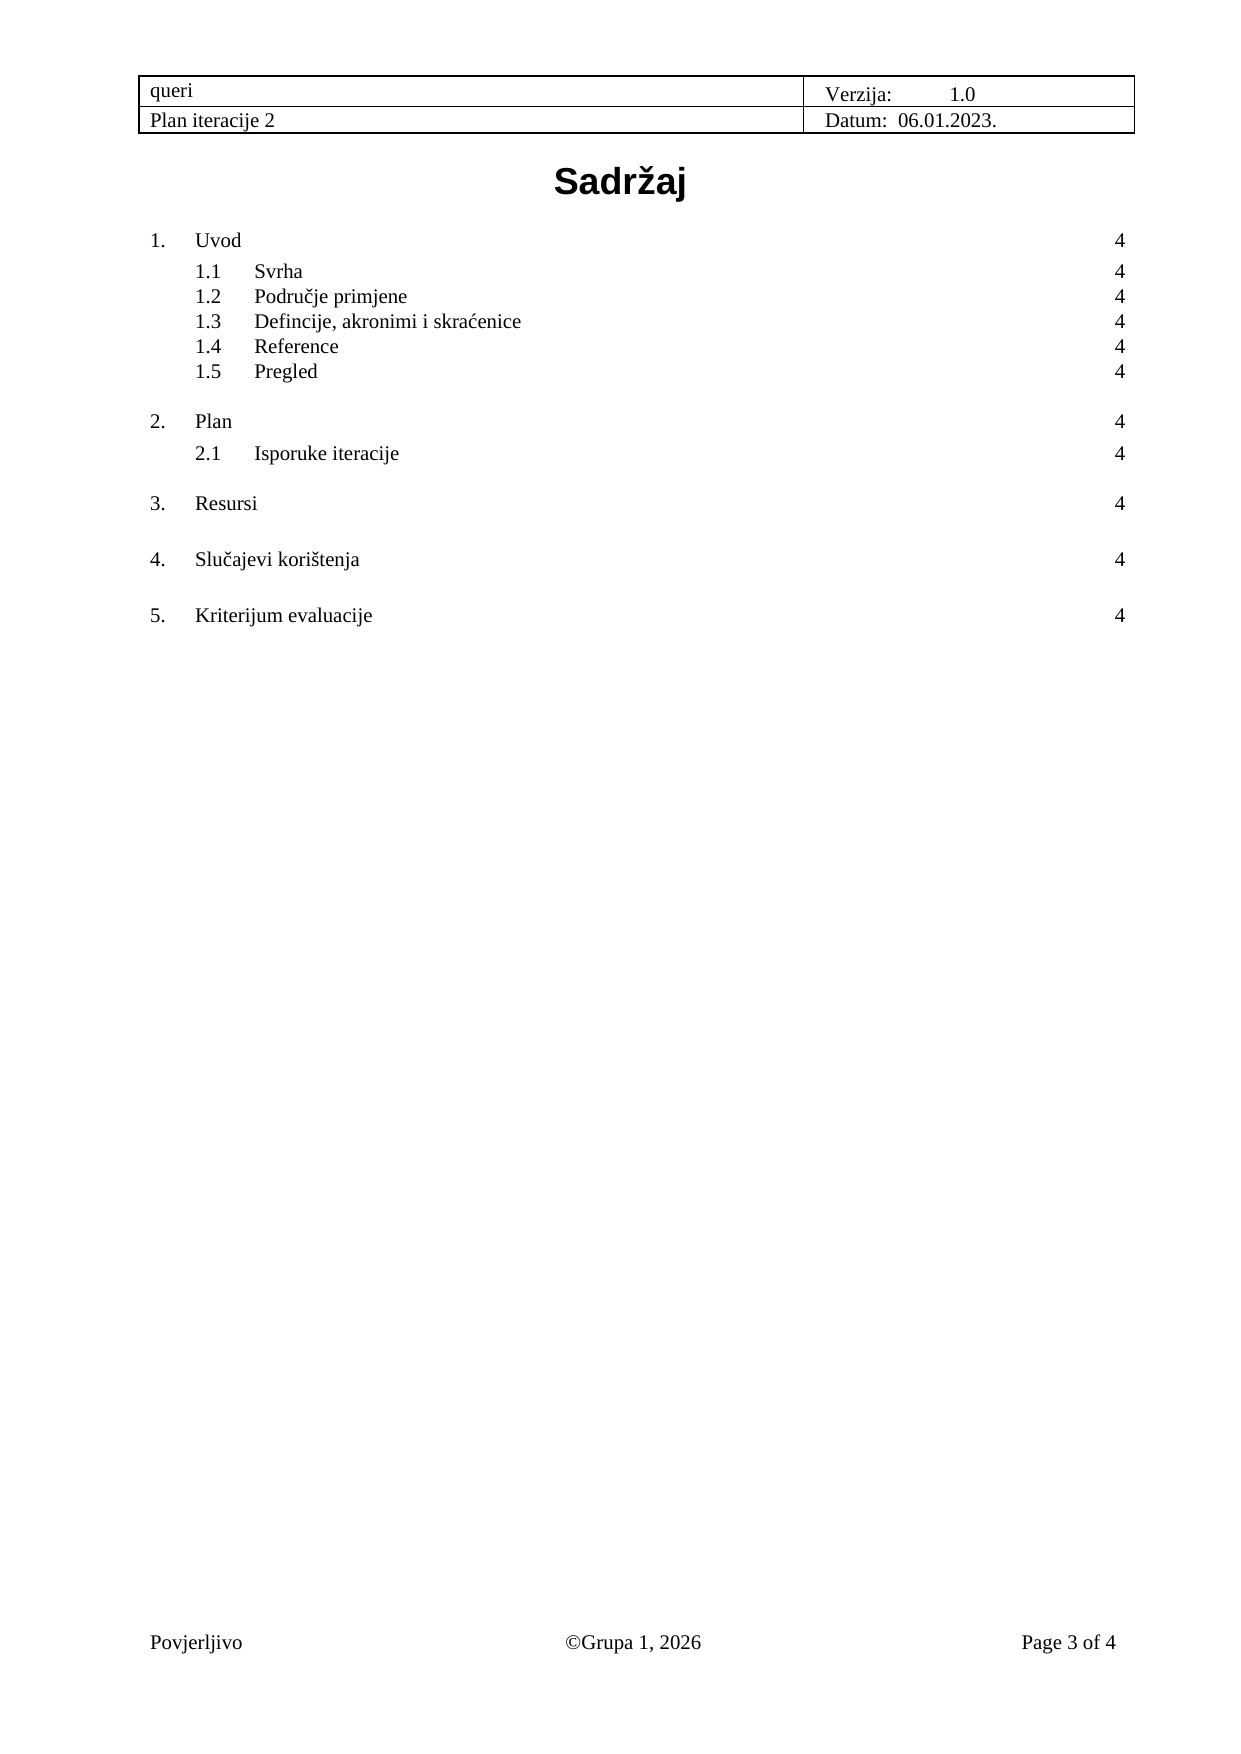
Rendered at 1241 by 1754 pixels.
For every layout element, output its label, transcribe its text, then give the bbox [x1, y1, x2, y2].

text 2. Plan 4 [150, 408, 1015, 433]
text 5. Kriterijum evaluacije 4 [150, 602, 1015, 627]
text 1.2 Područje primjene 4 [195, 283, 1015, 308]
text 1.1 Svrha 4 [195, 258, 1015, 283]
title Sadržaj [150, 159, 1090, 202]
text 1.4 Reference 4 [195, 333, 1015, 358]
text 2.1 Isporuke iteracije 4 [195, 439, 1015, 464]
text 1. Uvod 4 [150, 227, 1015, 252]
text 4. Slučajevi korištenja 4 [150, 546, 1015, 571]
text 1.5 Pregled 4 [195, 358, 1015, 383]
text 3. Resursi 4 [150, 489, 1015, 514]
text 1.3 Defincije, akronimi i skraćenice 4 [195, 308, 1015, 333]
